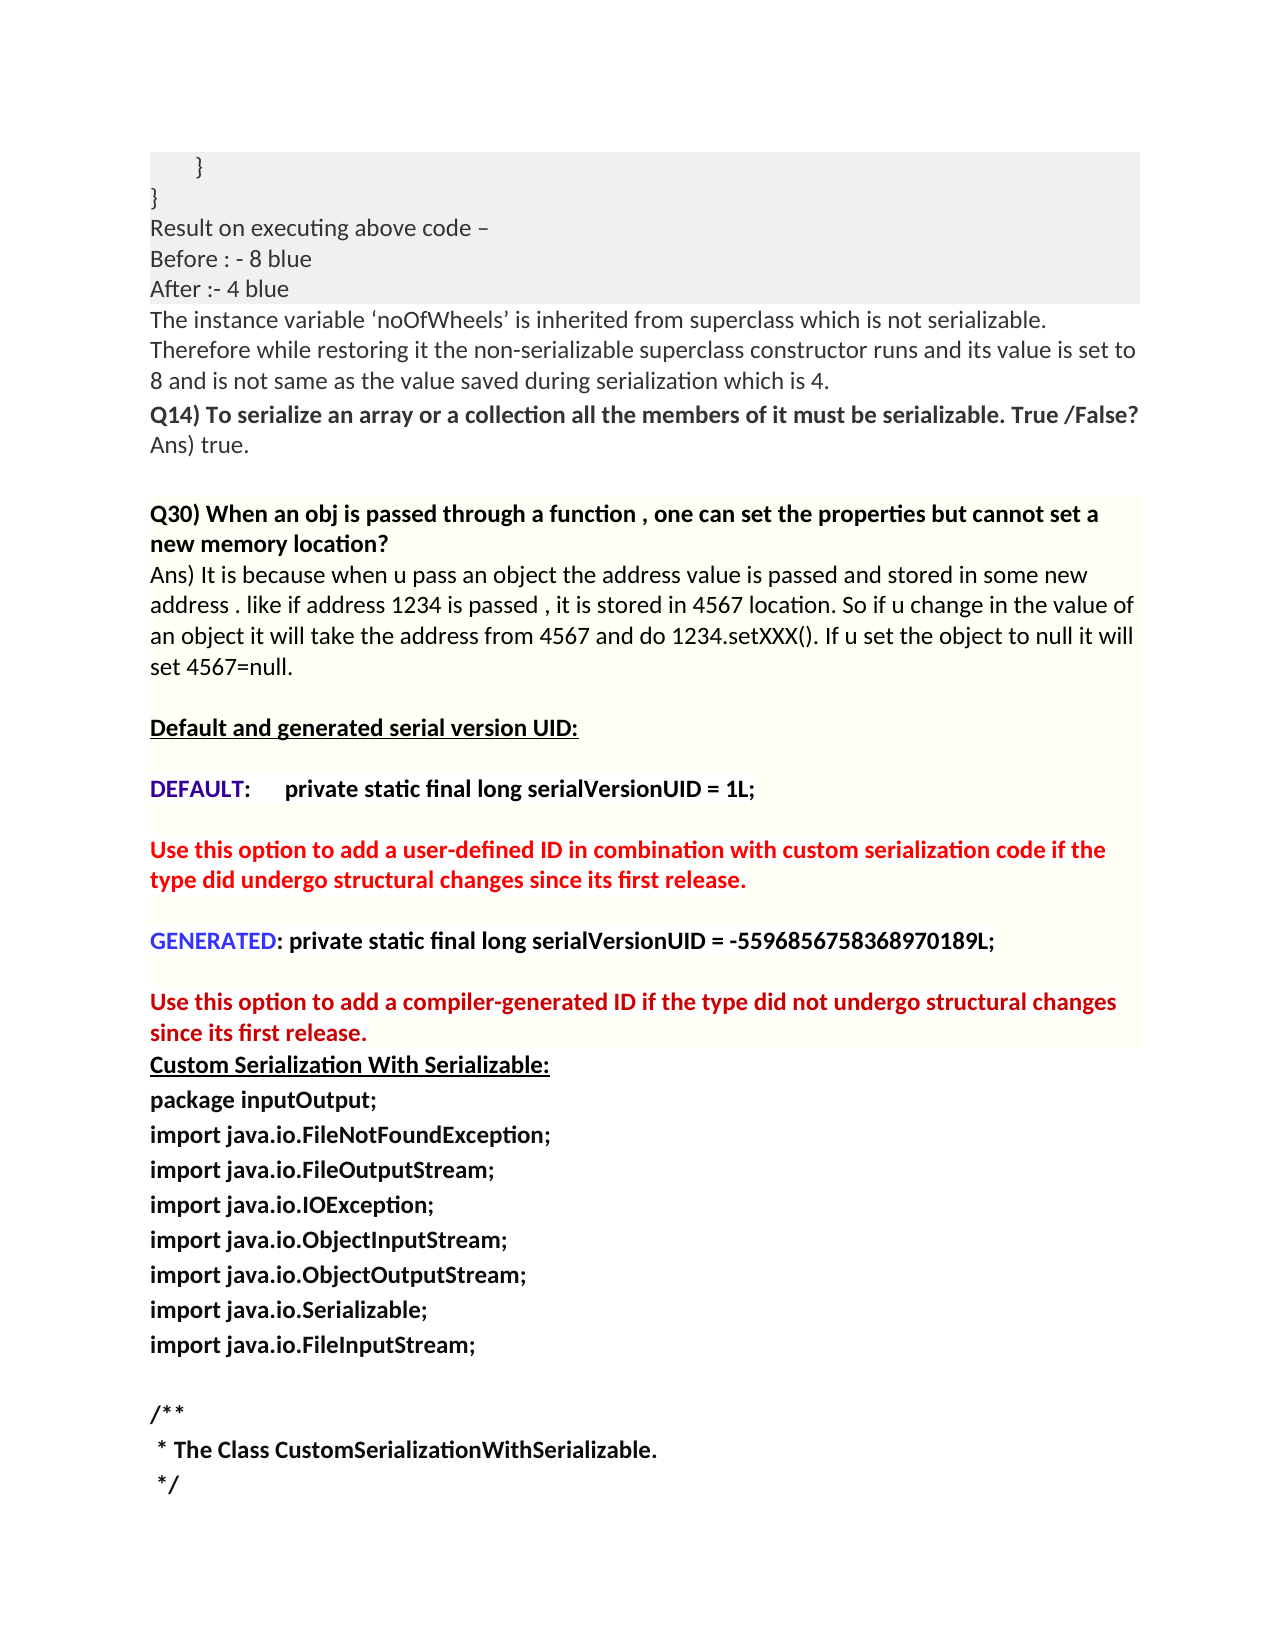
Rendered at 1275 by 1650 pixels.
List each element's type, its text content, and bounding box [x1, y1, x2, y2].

text import java.io.FileOutputStream; [150, 1154, 1125, 1184]
text */ [150, 1469, 1125, 1499]
text /** [150, 1399, 1125, 1429]
text import java.io.FileInputStream; [150, 1329, 1125, 1359]
table_header Q30) When an obj is passed through a function , one can set the properties but cannot set a new memory location? Ans) It is because when u pass an object the address value is passed and stored in some new address . like if address 1234 is passed , it is stored in 4567 location. So if u change in the value of an object it will take the address from 4567 and do 1234.setXXX(). If u set the object to null it will set 4567=null. Default and generated serial version UID: DEFAULT: private static final long serialVersionUID = 1L; Use this option to add a user-defined ID in combination with custom serialization code if the type did undergo structural changes since its first release. GENERATED: private static final long serialVersionUID = -5596856758368970189L; Use this option to add a compiler-generated ID if the type did not undergo structural changes since its first release. [149, 496, 1142, 1049]
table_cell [149, 150, 1142, 397]
text import java.io.IOException; [150, 1189, 1125, 1219]
text Custom Serialization With Serializable: [150, 1049, 1125, 1079]
text import java.io.FileNotFoundException; [150, 1119, 1125, 1149]
text import java.io.ObjectInputStream; [150, 1224, 1125, 1254]
text import java.io.Serializable; [150, 1294, 1125, 1324]
text * The Class CustomSerializationWithSerializable. [150, 1434, 1125, 1464]
text import java.io.ObjectOutputStream; [150, 1259, 1125, 1289]
table_cell Q14) To serialize an array or a collection all the members of it must be serializable. True /False? Ans) true. [149, 397, 1142, 461]
text package inputOutput; [150, 1084, 1125, 1114]
